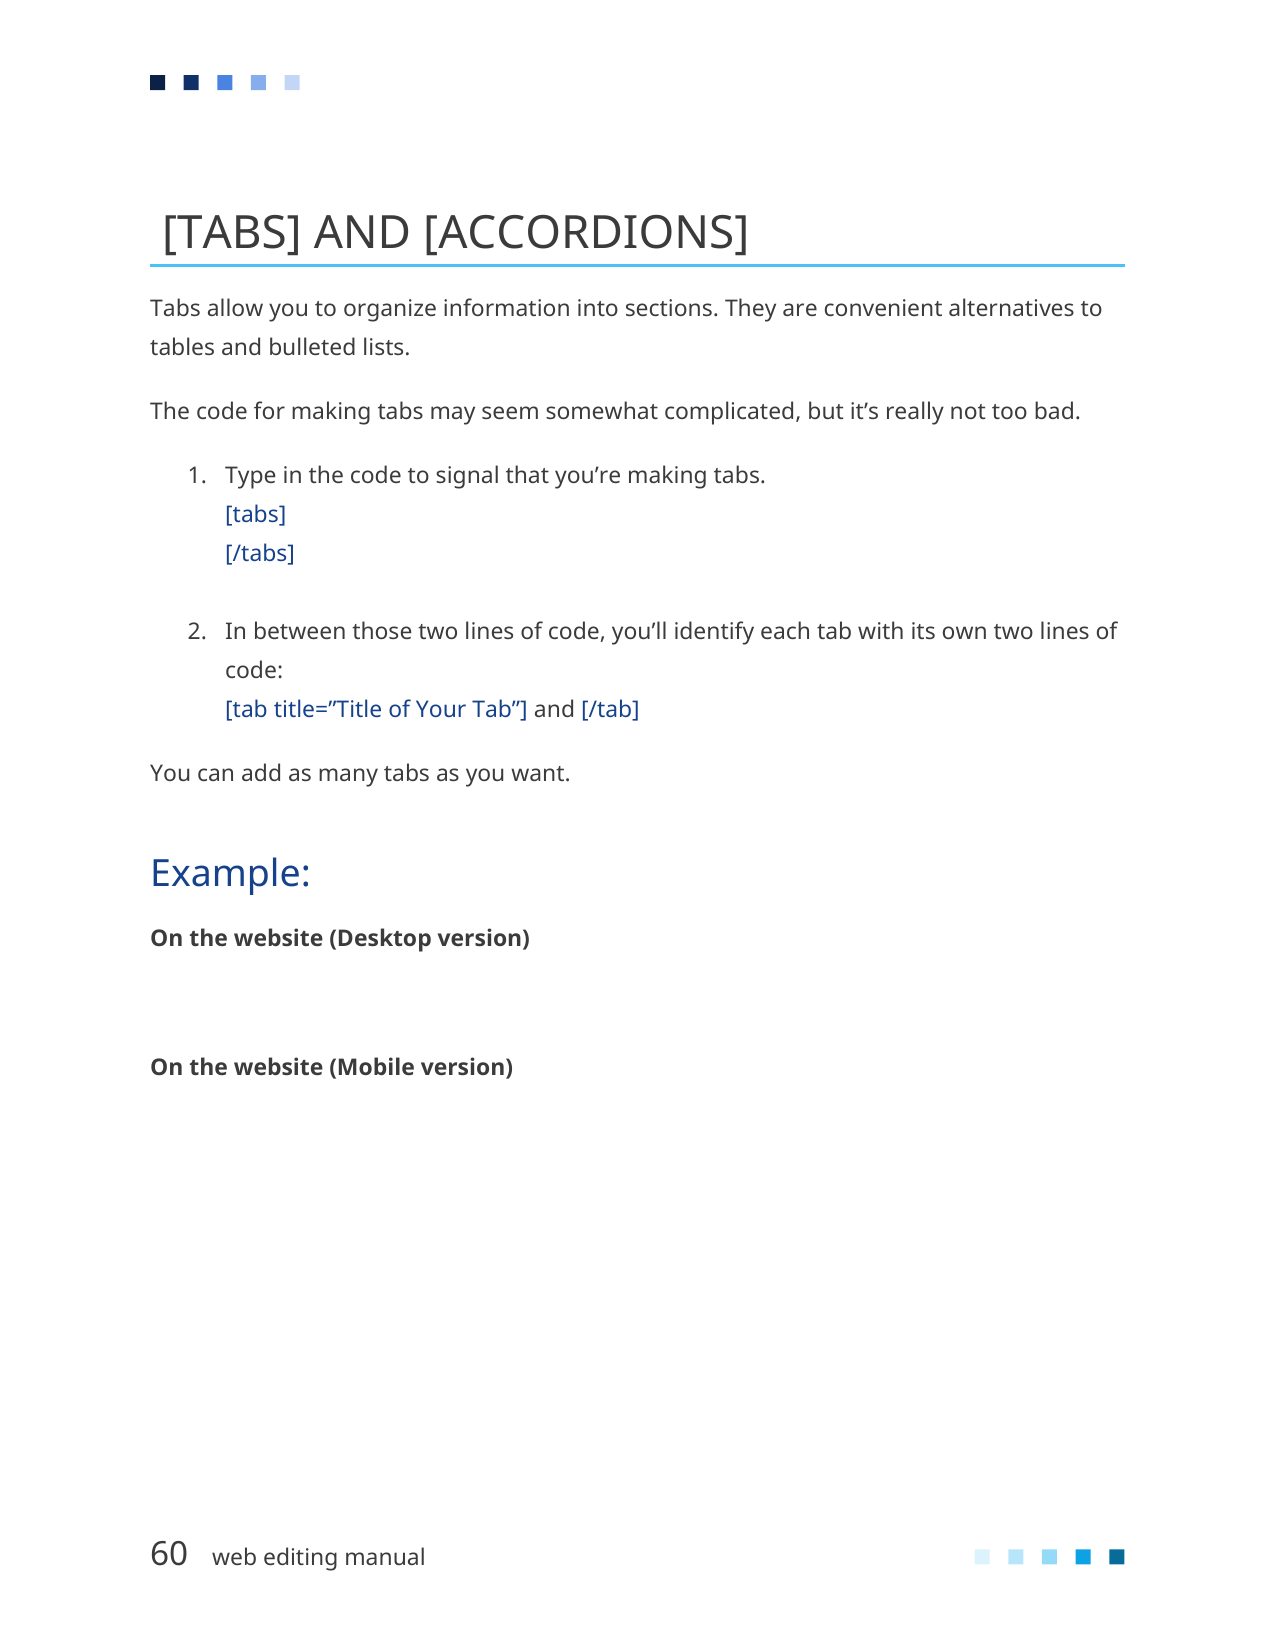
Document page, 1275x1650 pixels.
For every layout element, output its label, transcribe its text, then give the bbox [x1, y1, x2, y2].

list [tabs] [225, 498, 1125, 529]
list [tab title=”Title of Your Tab”] and [/tab] [225, 693, 1125, 724]
text The code for making tabs may seem somewhat complicated, but it’s really not too bad. [150, 395, 1125, 426]
text On the website (Desktop version) [150, 922, 1125, 953]
text You can add as many tabs as you want. [150, 757, 1125, 788]
text Tabs allow you to organize information into sections. They are convenient alternatives to tables and bulleted lists. [150, 292, 1125, 362]
text On the website (Mobile version) [150, 1050, 1125, 1082]
subtitle Example: [150, 846, 1125, 897]
subtitle [tabs] and [accordions] [150, 200, 1125, 264]
list [/tabs] [225, 537, 1125, 568]
list Type in the code to signal that you’re making tabs. [187, 459, 1125, 490]
list In between those two lines of code, you’ll identify each tab with its own two lines of code: [187, 615, 1125, 685]
